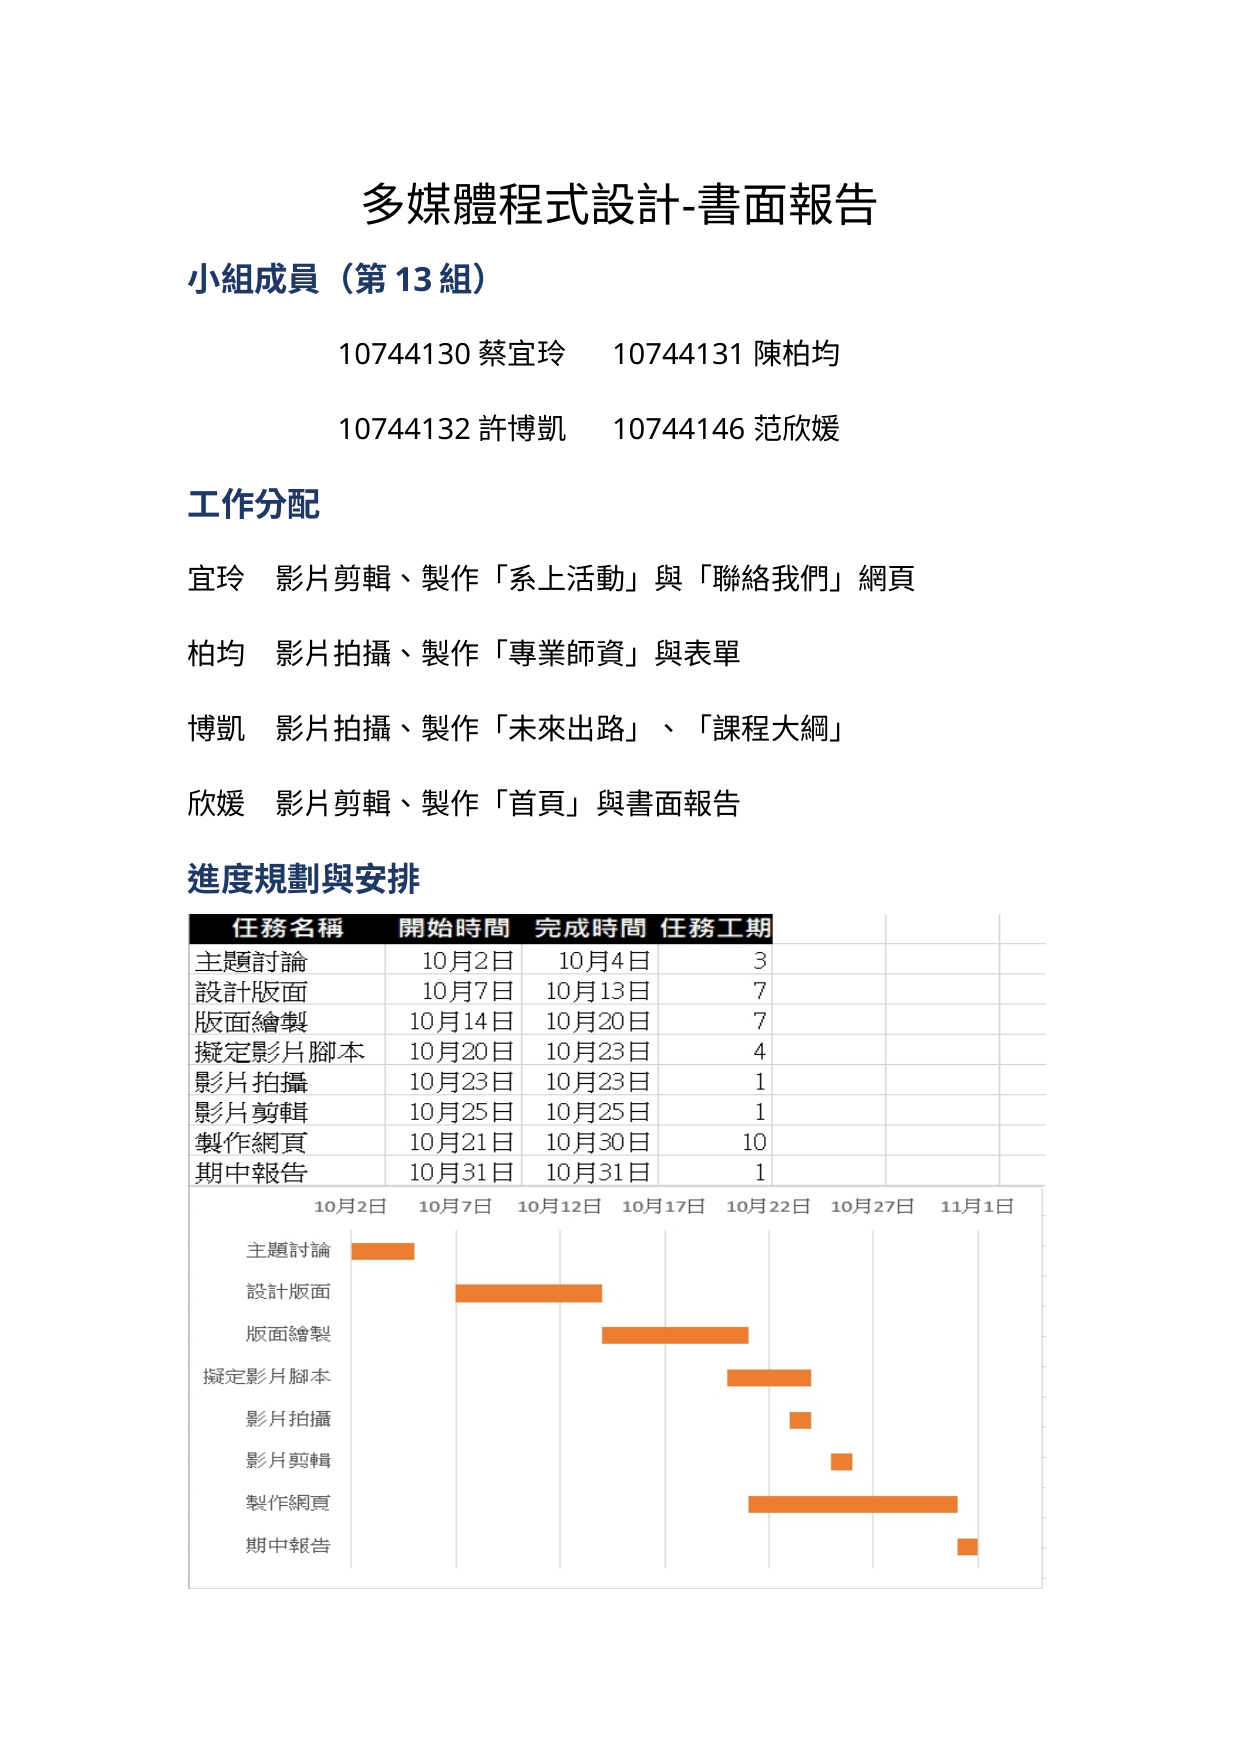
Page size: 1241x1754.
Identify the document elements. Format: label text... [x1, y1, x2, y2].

text 工作分配 [187, 464, 1053, 539]
text 小組成員（第13組） [187, 239, 1053, 314]
text 欣媛 影片剪輯、製作「首頁」與書面報告 [187, 764, 1053, 839]
picture [187, 914, 1046, 1589]
text 博凱 影片拍攝、製作「未來出路」、「課程大綱」 [187, 689, 1053, 764]
text 宜玲 影片剪輯、製作「系上活動」與「聯絡我們」網頁 [187, 539, 1053, 614]
text 柏均 影片拍攝、製作「專業師資」與表單 [187, 614, 1053, 689]
text 10744130 蔡宜玲 10744131 陳柏均 [287, 314, 1053, 389]
text 10744132 許博凱 10744146 范欣媛 [287, 389, 1053, 464]
text 多媒體程式設計-書面報告 [187, 164, 1053, 239]
text 進度規劃與安排 [187, 839, 1053, 914]
